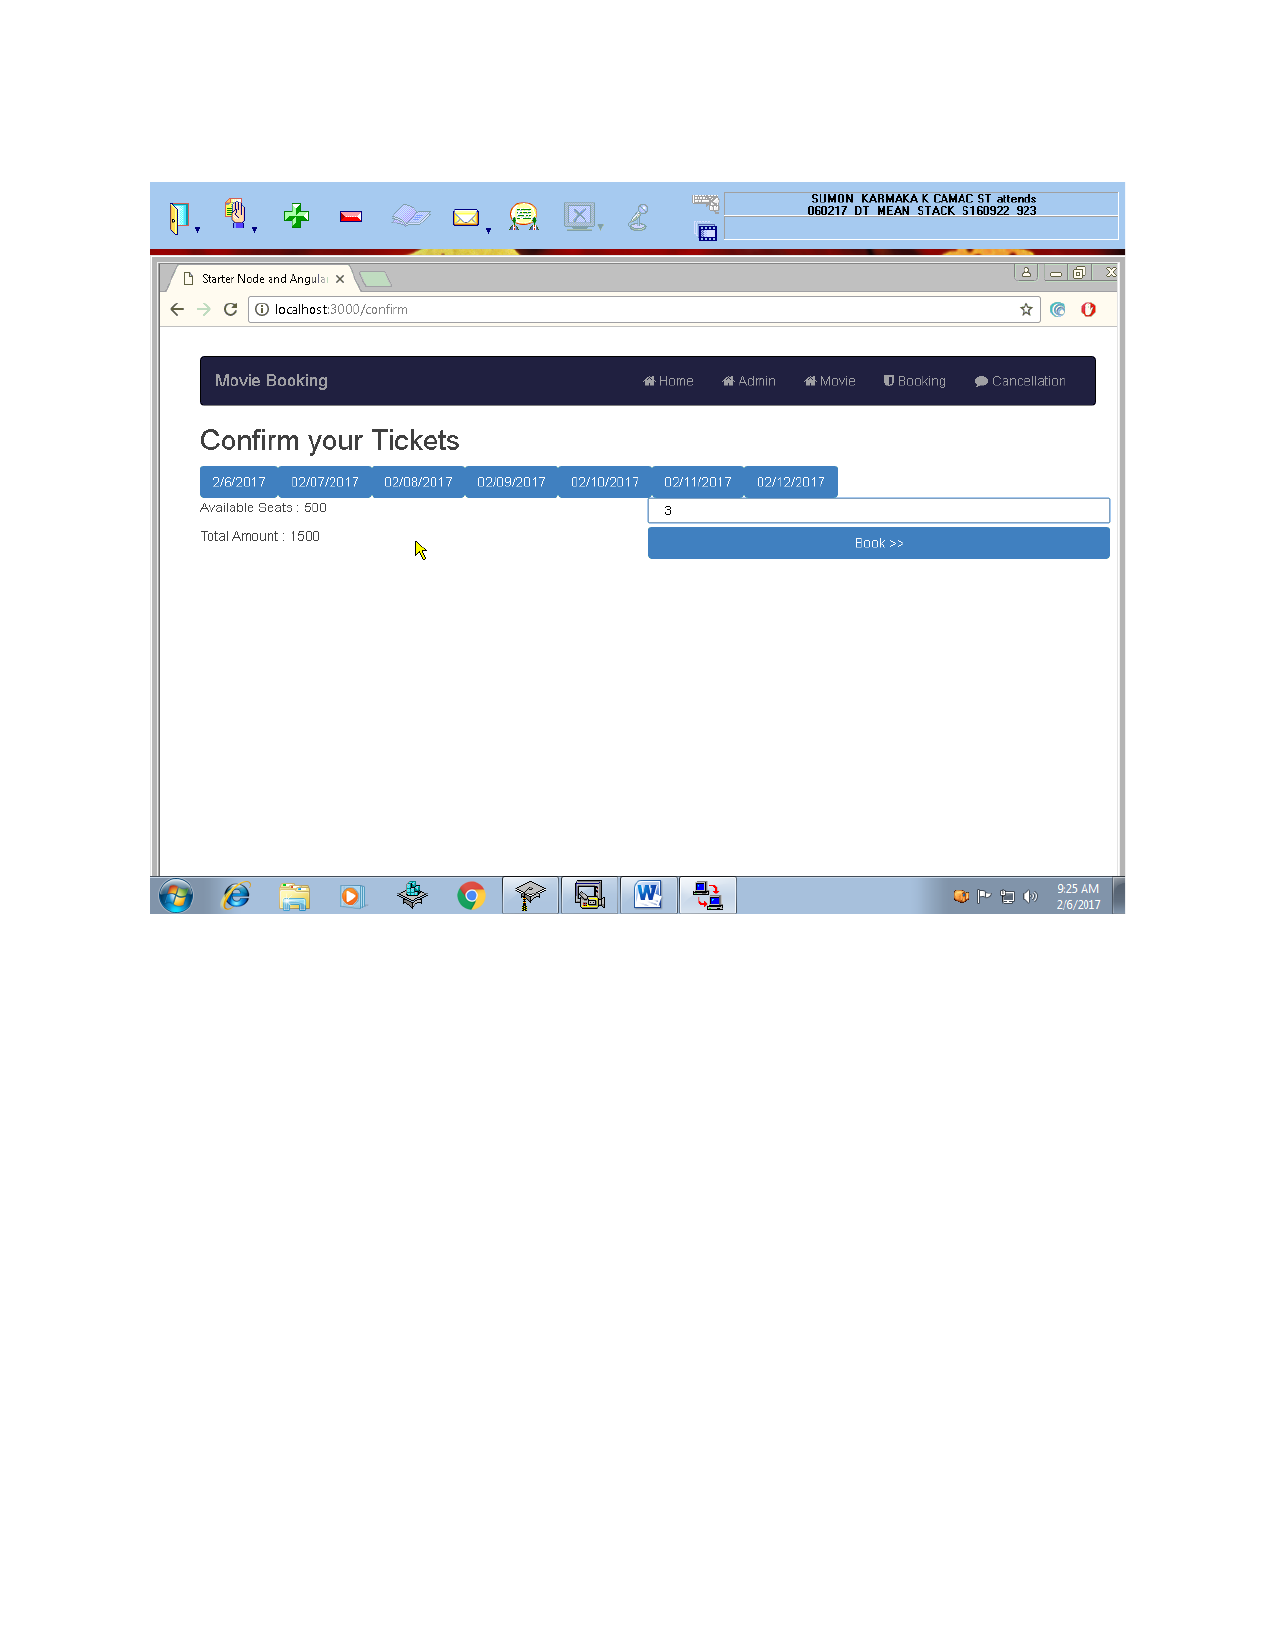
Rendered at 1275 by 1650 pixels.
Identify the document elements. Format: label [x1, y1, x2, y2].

picture [150, 182, 1125, 914]
